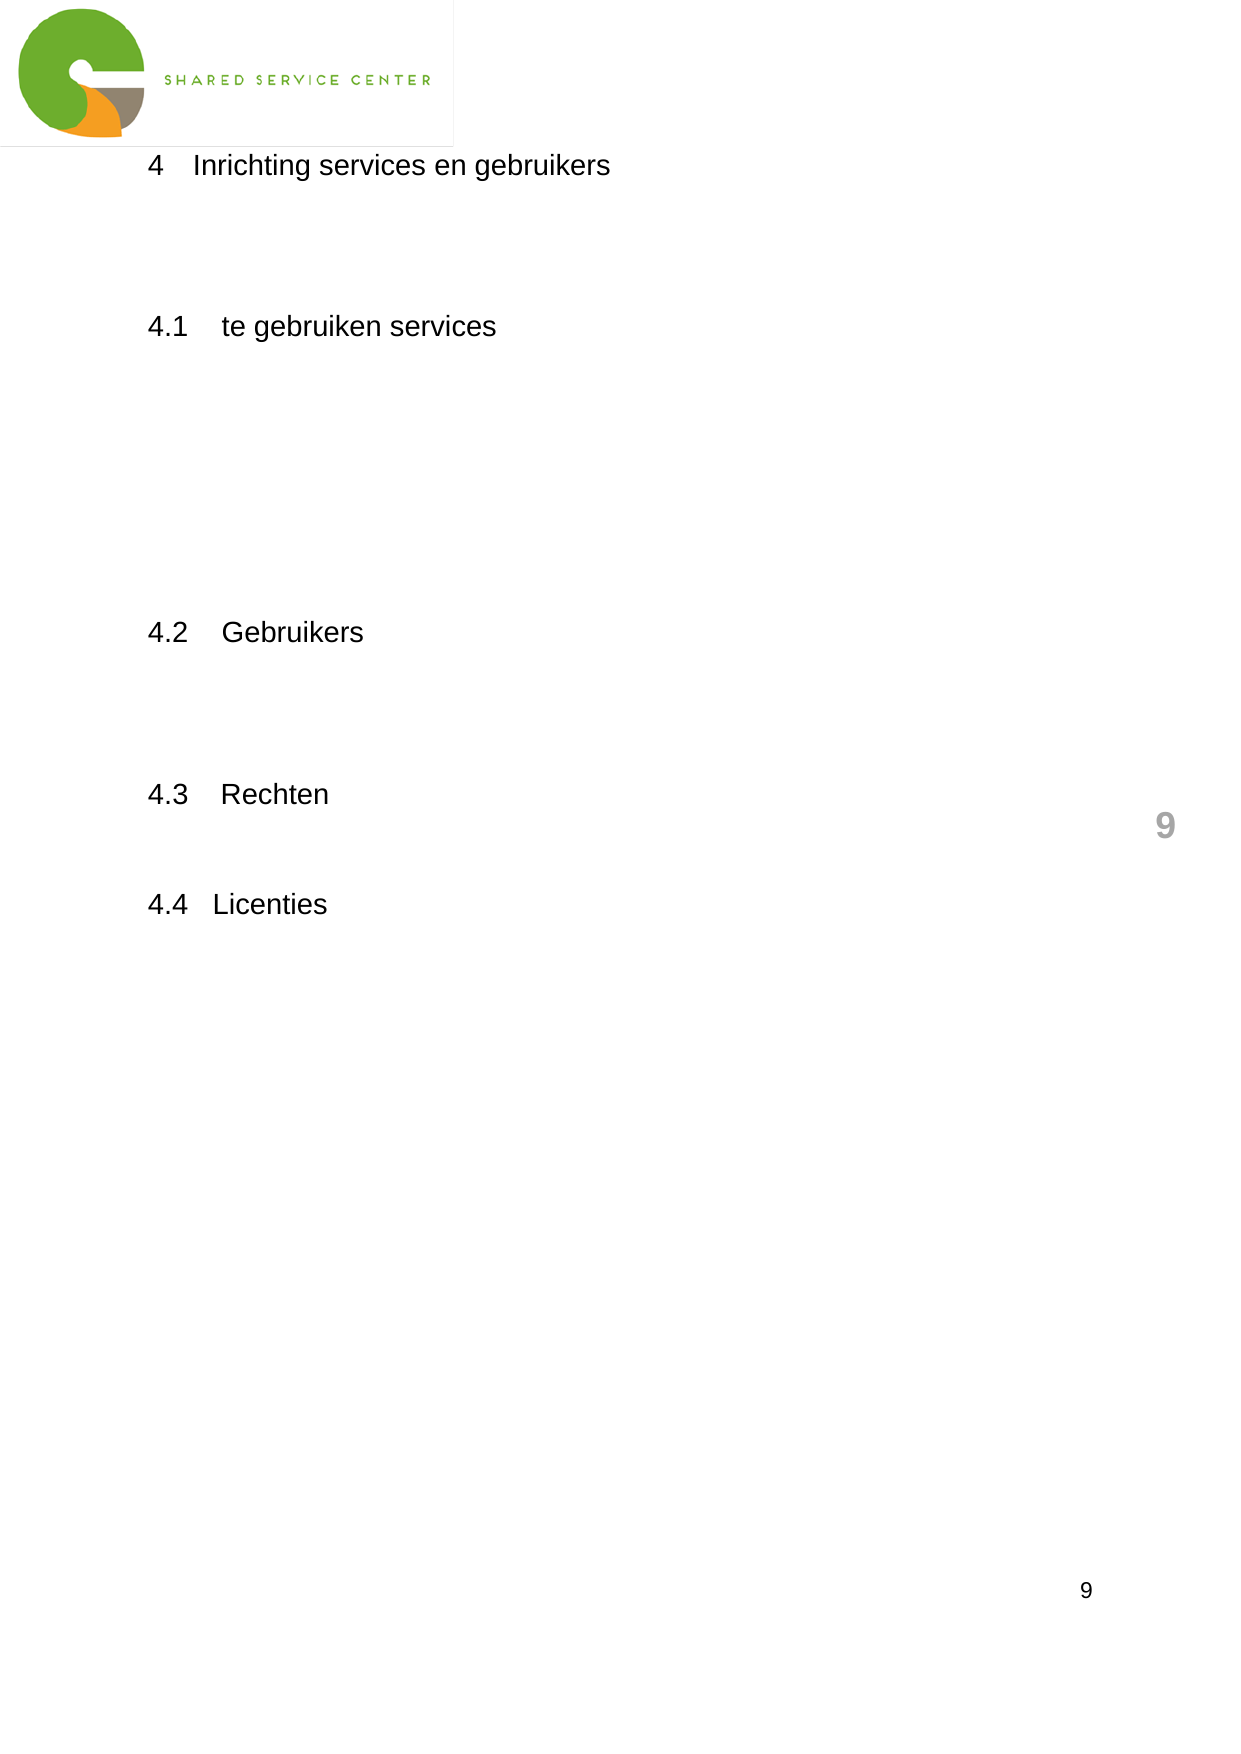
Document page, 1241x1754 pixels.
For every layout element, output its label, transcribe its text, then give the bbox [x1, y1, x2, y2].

subtitle 4.2 Gebruikers [148, 615, 1093, 649]
subtitle 4 Inrichting services en gebruikers [148, 148, 1093, 181]
subtitle 4.4 Licenties [148, 887, 1093, 921]
subtitle 4.1 te gebruiken services [148, 309, 1093, 343]
subtitle 4.3 Rechten [148, 777, 1093, 810]
picture [0, 0, 454, 147]
